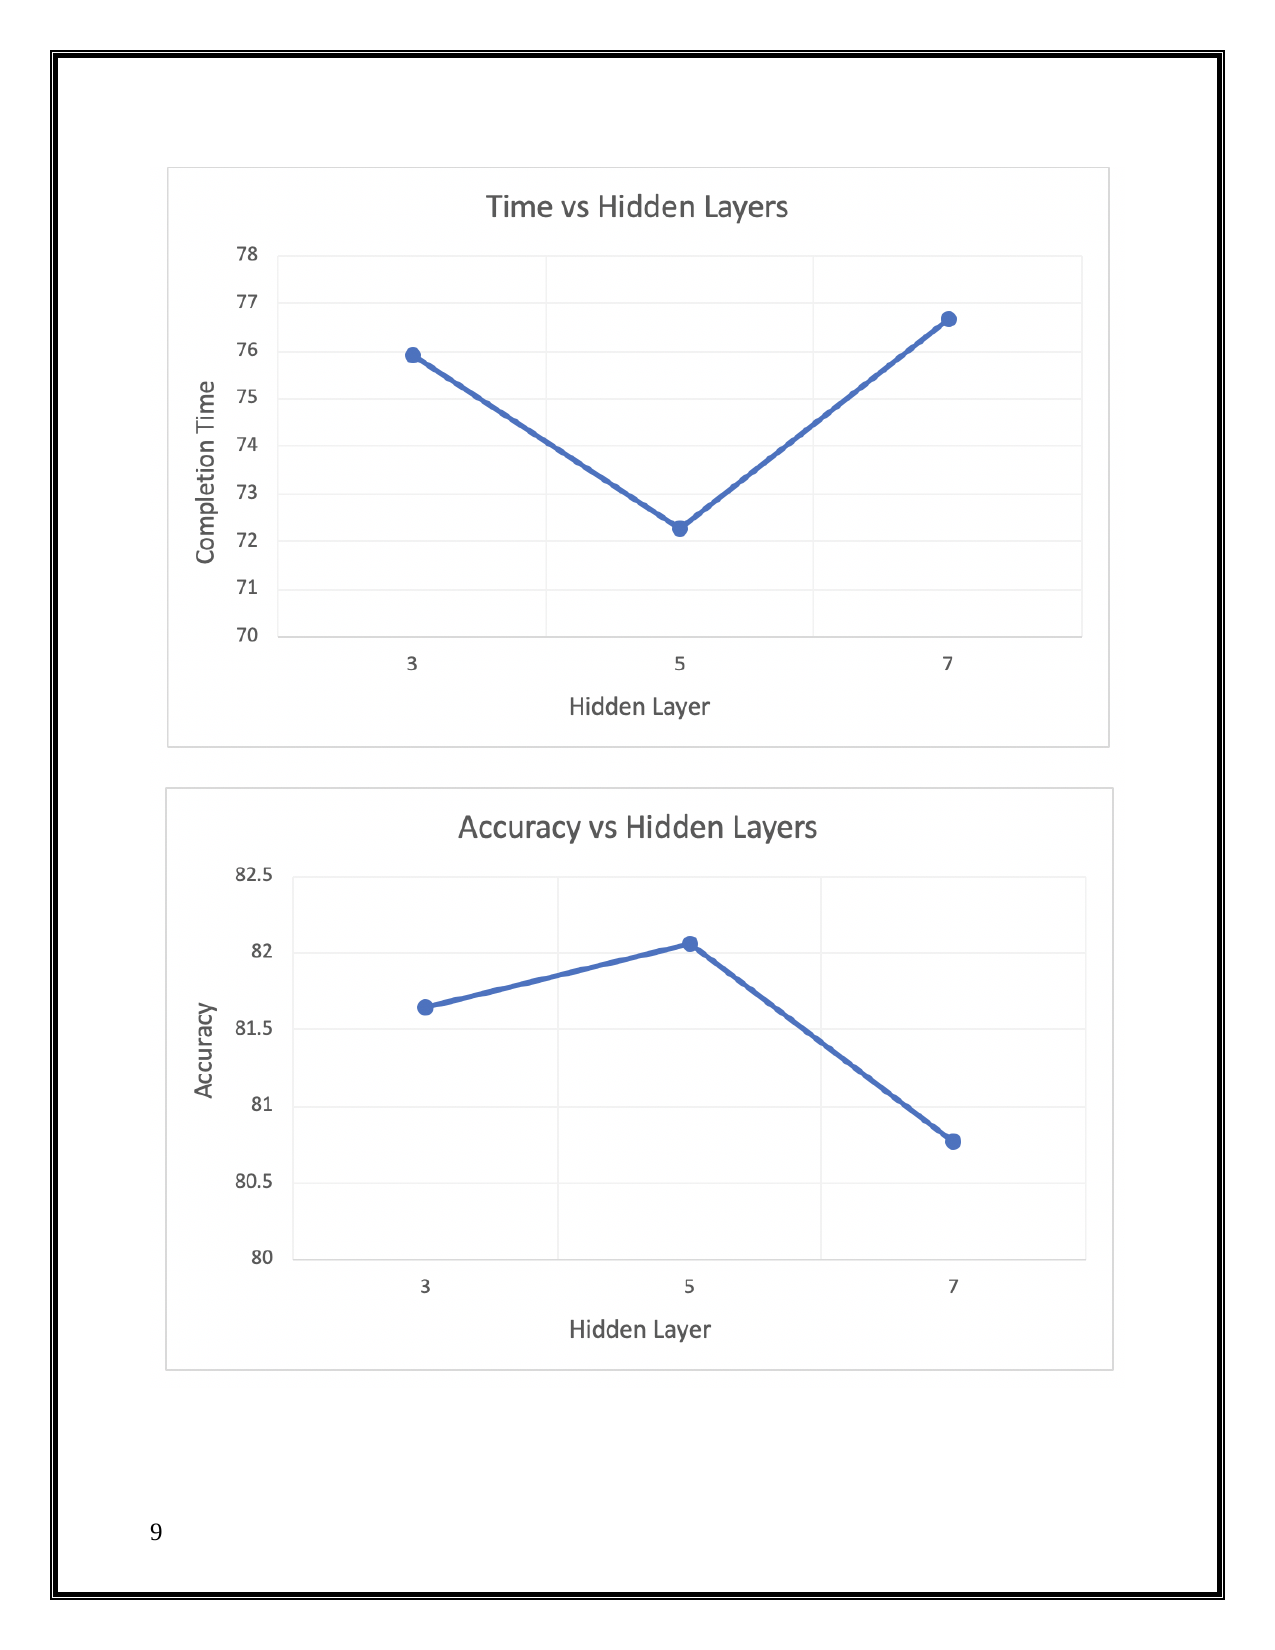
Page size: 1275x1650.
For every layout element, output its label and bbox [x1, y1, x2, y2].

picture [150, 150, 1125, 1388]
